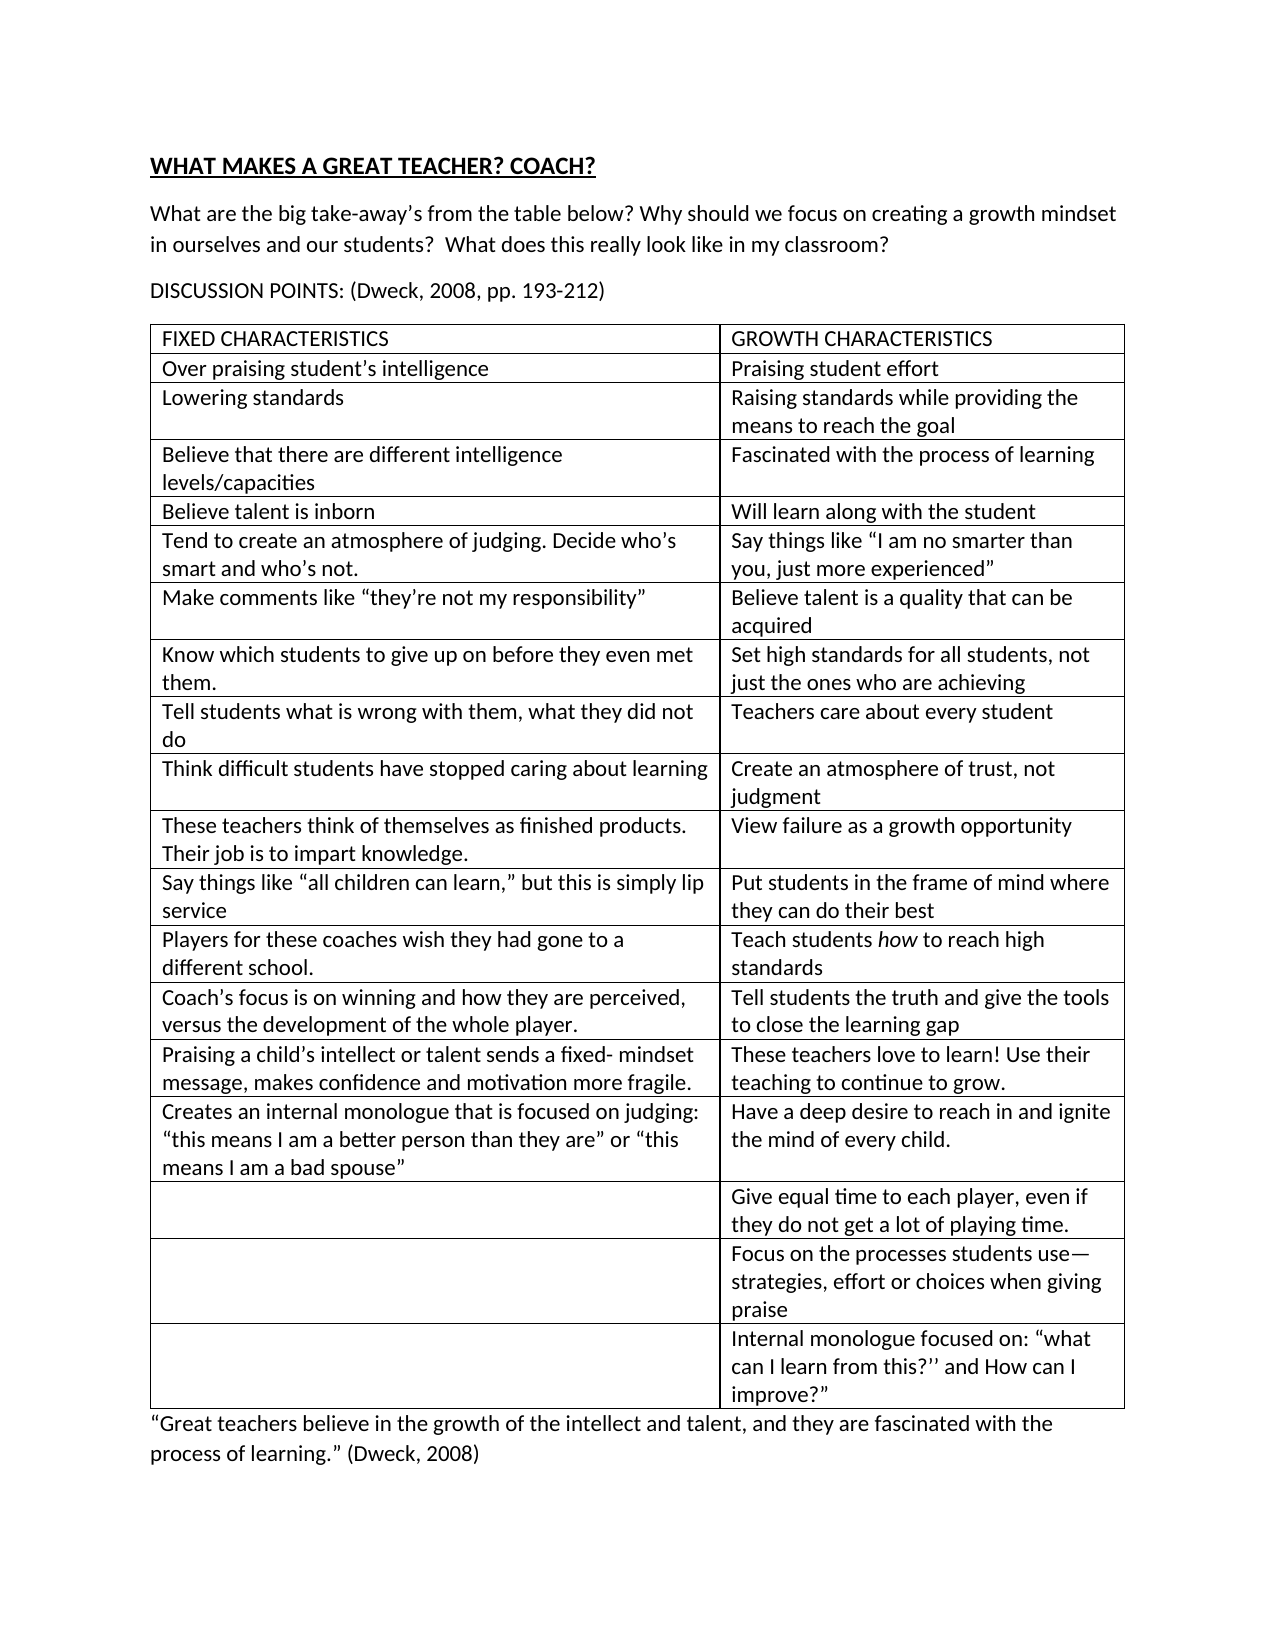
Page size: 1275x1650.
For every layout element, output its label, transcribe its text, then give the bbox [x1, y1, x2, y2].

table_cell Make comments like “they’re not my responsibility” [151, 583, 719, 639]
table_cell Lowering standards [151, 383, 719, 439]
table_cell Give equal time to each player, even if they do not get a lot of playing time. [721, 1182, 1124, 1238]
table_cell Fascinated with the process of learning [721, 440, 1124, 496]
table_cell Praising student effort [721, 354, 1124, 382]
table_cell View failure as a growth opportunity [721, 811, 1124, 867]
table_cell Tend to create an atmosphere of judging. Decide who’s smart and who’s not. [151, 526, 719, 582]
text WHAT MAKES A GREAT TEACHER? COACH? [150, 150, 1125, 181]
table_cell Believe that there are different intelligence levels/capacities [151, 440, 719, 496]
table_cell Internal monologue focused on: “what can I learn from this?’’ and How can I improve?” [721, 1324, 1124, 1408]
table_cell Raising standards while providing the means to reach the goal [721, 383, 1124, 439]
table_cell Focus on the processes students use—strategies, effort or choices when giving praise [721, 1239, 1124, 1323]
table_cell Teachers care about every student [721, 697, 1124, 753]
text DISCUSSION POINTS: (Dweck, 2008, pp. 193-212) [150, 277, 1125, 305]
table_cell Believe talent is a quality that can be acquired [721, 583, 1124, 639]
table_cell Players for these coaches wish they had gone to a different school. [151, 926, 719, 982]
table_cell These teachers think of themselves as finished products. Their job is to impart knowledge. [151, 811, 719, 867]
table_cell Coach’s focus is on winning and how they are perceived, versus the development of the whole player. [151, 983, 719, 1039]
table_cell [151, 1324, 719, 1408]
text “Great teachers believe in the growth of the intellect and talent, and they are fascinated with the process of learning.” (Dweck, 2008) [150, 1409, 1125, 1467]
table_cell Have a deep desire to reach in and ignite the mind of every child. [721, 1097, 1124, 1181]
table_cell Praising a child’s intellect or talent sends a fixed- mindset message, makes confidence and motivation more fragile. [151, 1040, 719, 1096]
text What are the big take-away’s from the table below? Why should we focus on creating a growth mindset in ourselves and our students? What does this really look like in my classroom? [150, 199, 1125, 258]
table_cell Say things like “all children can learn,” but this is simply lip service [151, 869, 719, 924]
table_cell Believe talent is inborn [151, 497, 719, 525]
table_cell Creates an internal monologue that is focused on judging: “this means I am a better person than they are” or “this means I am a bad spouse” [151, 1097, 719, 1181]
table_cell Will learn along with the student [721, 497, 1124, 525]
table_cell Create an atmosphere of trust, not judgment [721, 754, 1124, 810]
table_cell Tell students what is wrong with them, what they did not do [151, 697, 719, 753]
table_cell Set high standards for all students, not just the ones who are achieving [721, 640, 1124, 696]
table_cell Over praising student’s intelligence [151, 354, 719, 382]
table_cell Say things like “I am no smarter than you, just more experienced” [721, 526, 1124, 582]
table_header FIXED CHARACTERISTICS [151, 325, 719, 353]
table_cell [151, 1182, 719, 1238]
table_header GROWTH CHARACTERISTICS [721, 325, 1124, 353]
table_cell Put students in the frame of mind where they can do their best [721, 869, 1124, 924]
table_cell Tell students the truth and give the tools to close the learning gap [721, 983, 1124, 1039]
table_cell Think difficult students have stopped caring about learning [151, 754, 719, 810]
table_cell Know which students to give up on before they even met them. [151, 640, 719, 696]
table_cell These teachers love to learn! Use their teaching to continue to grow. [721, 1040, 1124, 1096]
table_cell Teach students how to reach high standards [721, 926, 1124, 982]
table_cell [151, 1239, 719, 1323]
